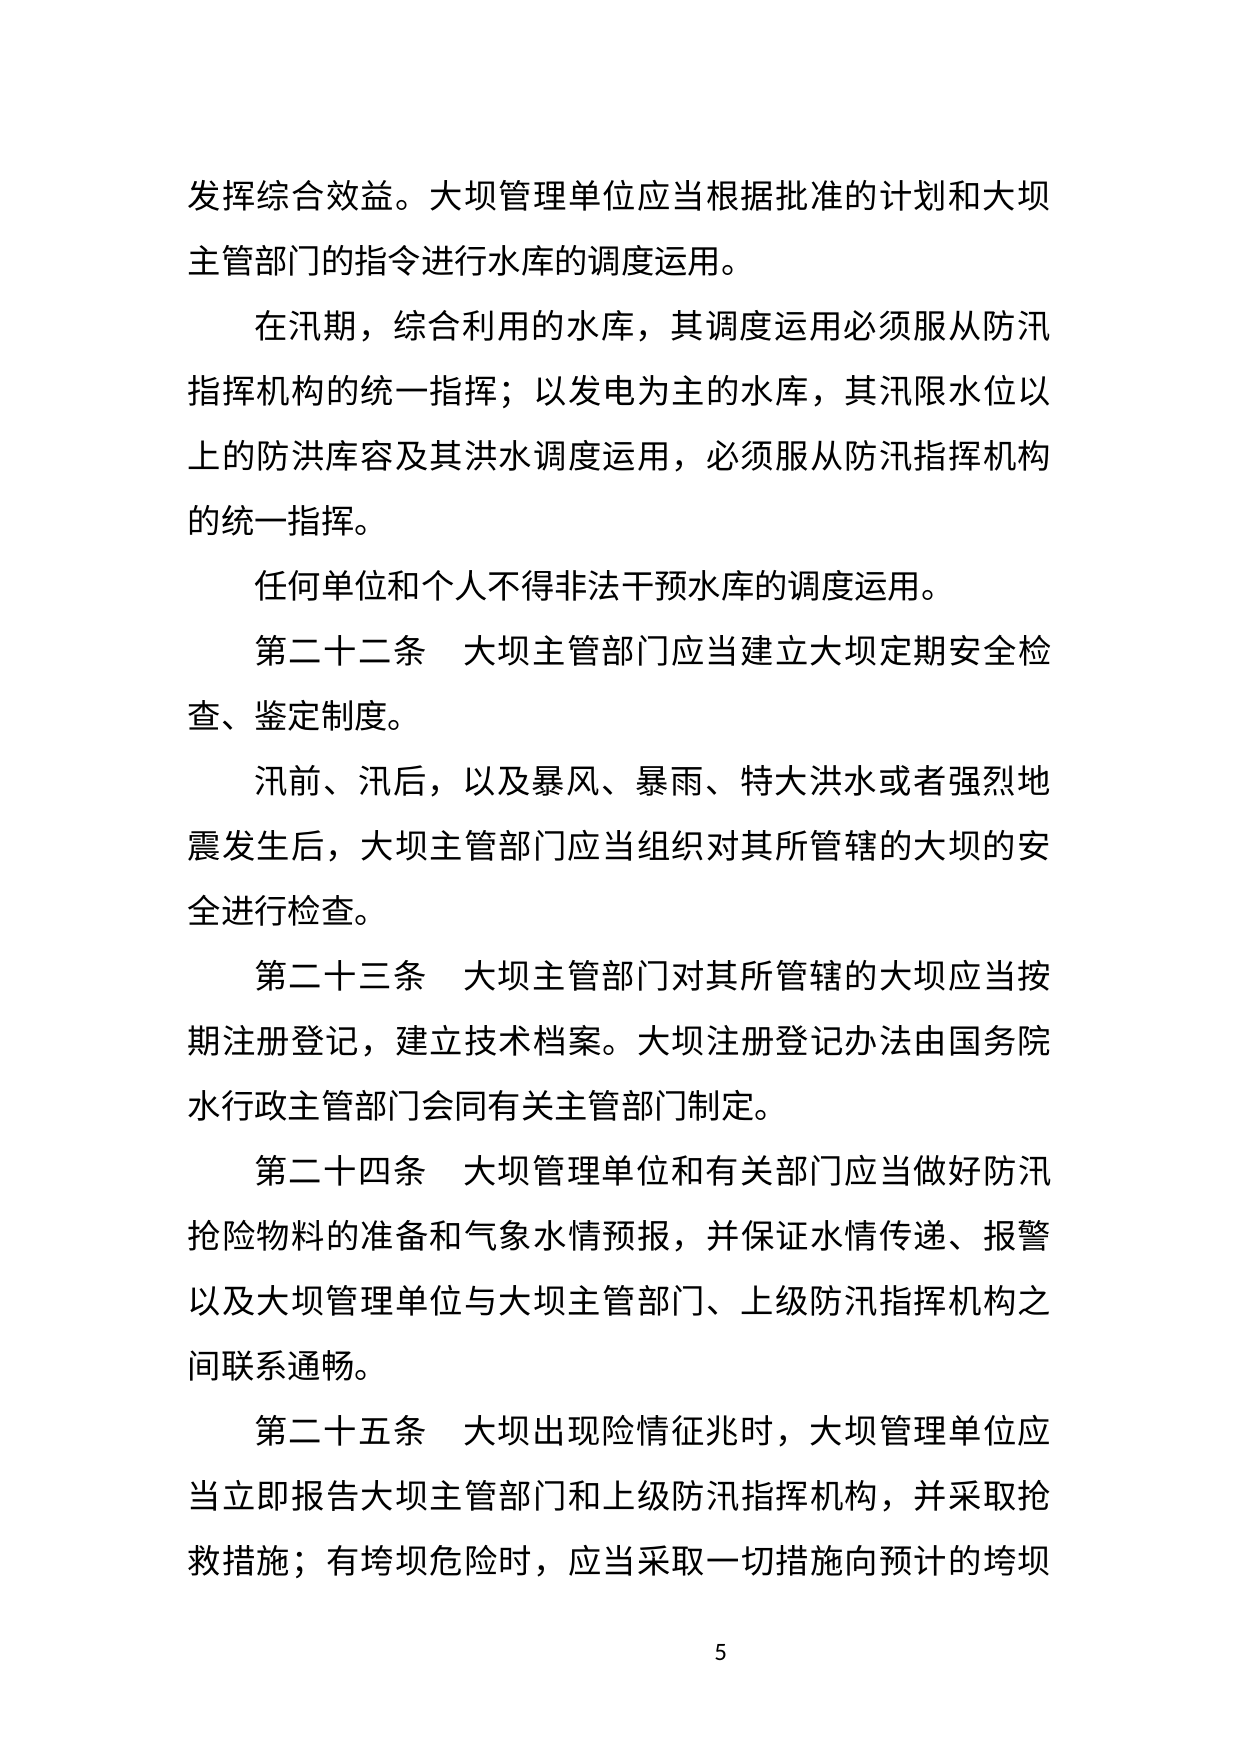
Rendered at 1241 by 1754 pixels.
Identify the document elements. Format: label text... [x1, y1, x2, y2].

text 第二十二条 大坝主管部门应当建立大坝定期安全检查、鉴定制度。 [187, 617, 1053, 747]
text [187, 162, 1053, 292]
text 在汛期，综合利用的水库，其调度运用必须服从防汛指挥机构的统一指挥；以发电为主的水库，其汛限水位以上的防洪库容及其洪水调度运用，必须服从防汛指挥机构的统一指挥。 [187, 292, 1053, 552]
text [187, 1397, 1053, 1592]
text 任何单位和个人不得非法干预水库的调度运用。 [187, 552, 1053, 617]
text 第二十四条 大坝管理单位和有关部门应当做好防汛抢险物料的准备和气象水情预报，并保证水情传递、报警以及大坝管理单位与大坝主管部门、上级防汛指挥机构之间联系通畅。 [187, 1137, 1053, 1397]
text 第二十三条 大坝主管部门对其所管辖的大坝应当按期注册登记，建立技术档案。大坝注册登记办法由国务院水行政主管部门会同有关主管部门制定。 [187, 942, 1053, 1137]
text 汛前、汛后，以及暴风、暴雨、特大洪水或者强烈地震发生后，大坝主管部门应当组织对其所管辖的大坝的安全进行检查。 [187, 747, 1053, 942]
